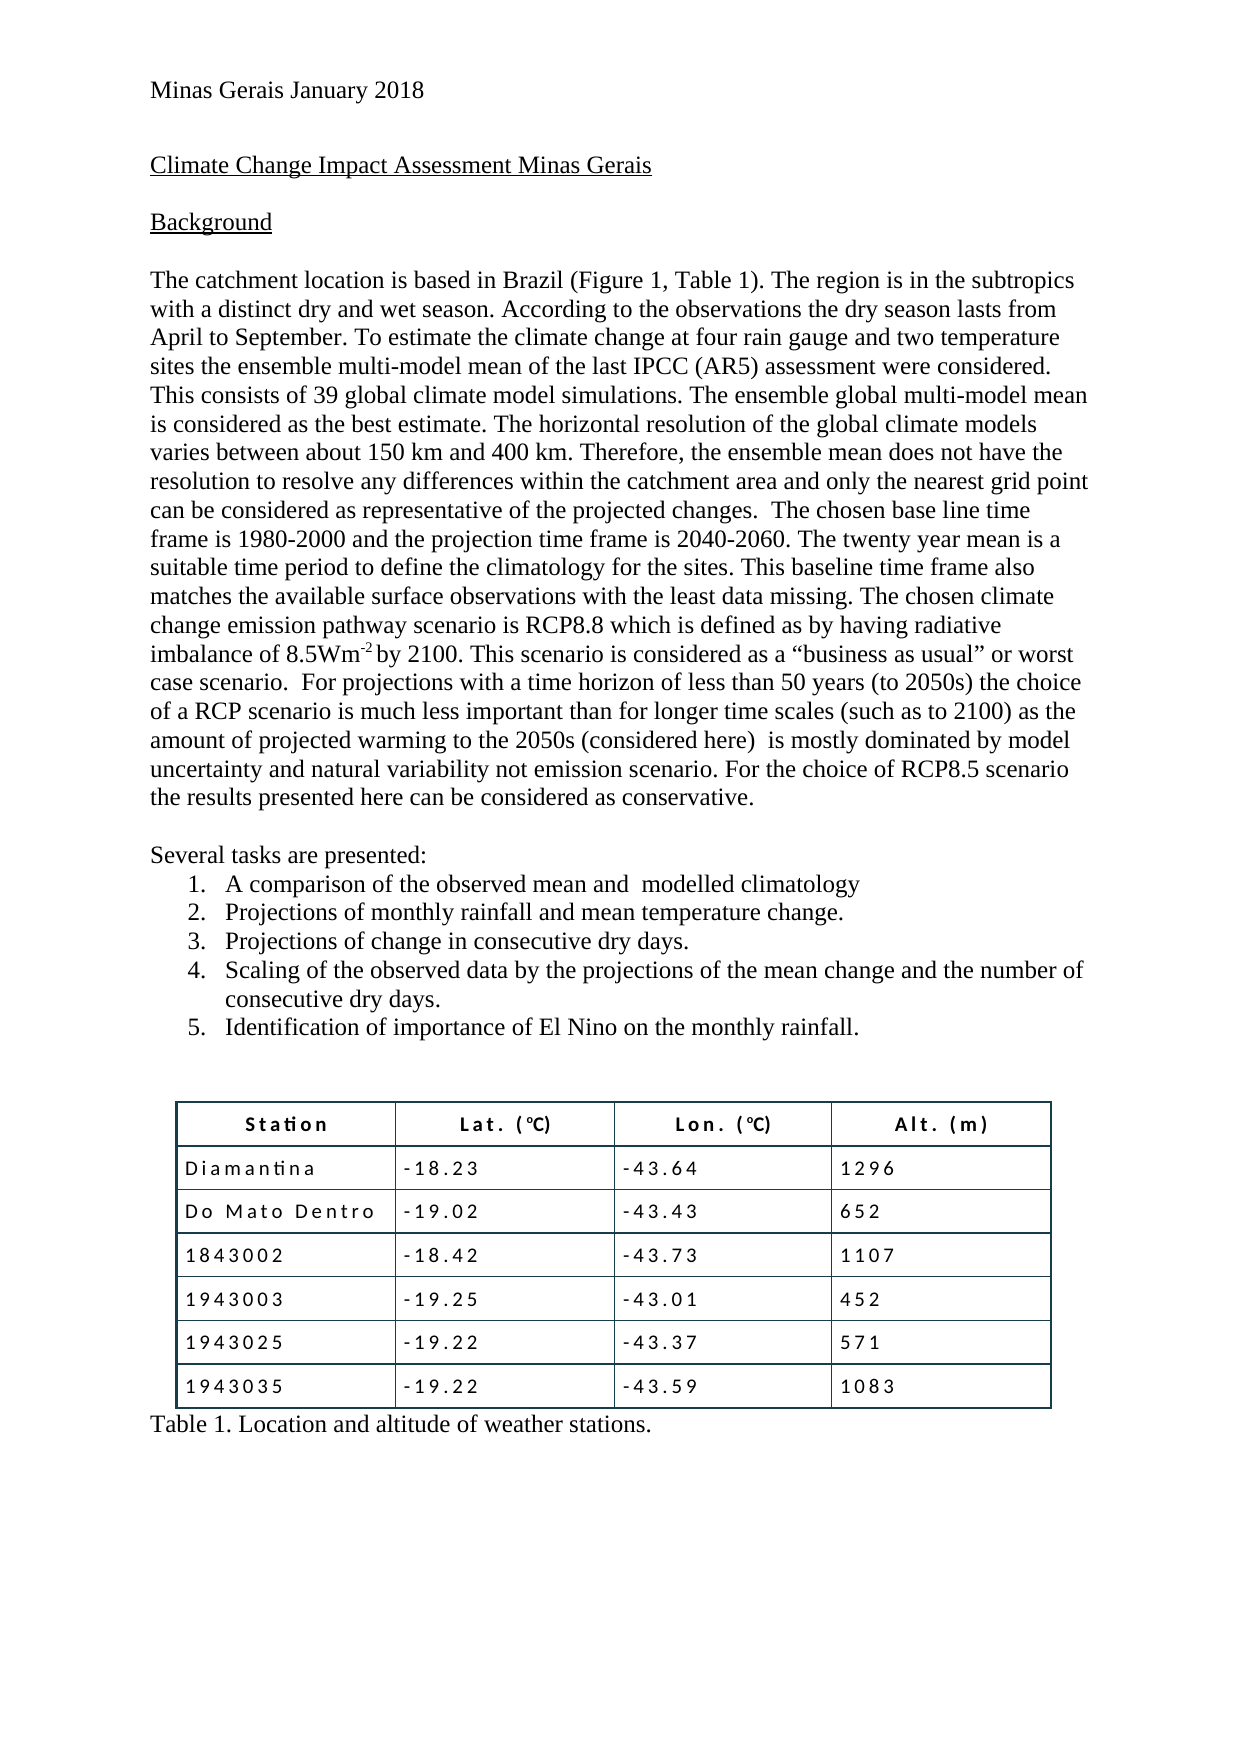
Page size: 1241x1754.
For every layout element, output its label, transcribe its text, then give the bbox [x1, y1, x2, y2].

table_cell 1943025 [178, 1321, 395, 1363]
table_cell -43.01 [615, 1277, 831, 1319]
list A comparison of the observed mean and modelled climatology [187, 869, 1090, 897]
text Climate Change Impact Assessment Minas Gerais [150, 150, 1090, 179]
text Several tasks are presented: [150, 840, 1090, 869]
table_cell 1083 [832, 1365, 1050, 1407]
table_cell -43.37 [615, 1321, 831, 1363]
table_cell 452 [832, 1277, 1050, 1319]
table_header Lon. (oC) [615, 1103, 831, 1145]
table_cell -19.25 [396, 1277, 614, 1319]
table_cell -19.22 [396, 1321, 614, 1363]
table_cell 1843002 [178, 1234, 395, 1276]
table_cell -19.02 [396, 1190, 614, 1232]
list Scaling of the observed data by the projections of the mean change and the number of consecutive dry days. [187, 955, 1090, 1012]
table_cell -43.43 [615, 1190, 831, 1232]
table_cell -43.73 [615, 1234, 831, 1276]
table_header Lat. (oC) [396, 1103, 614, 1145]
table_header Station [178, 1103, 395, 1145]
text Background [150, 207, 1090, 236]
list Projections of monthly rainfall and mean temperature change. [187, 897, 1090, 926]
table_cell 652 [832, 1190, 1050, 1232]
table_cell 1943003 [178, 1277, 395, 1319]
table_cell Diamantina [178, 1147, 395, 1188]
table_cell -18.42 [396, 1234, 614, 1276]
table_cell -43.59 [615, 1365, 831, 1407]
table_cell 1107 [832, 1234, 1050, 1276]
table_header Alt. (m) [832, 1103, 1050, 1145]
table_cell 571 [832, 1321, 1050, 1363]
table_cell -18.23 [396, 1147, 614, 1188]
table_cell -43.64 [615, 1147, 831, 1188]
list Projections of change in consecutive dry days. [187, 926, 1090, 955]
table_cell Do Mato Dentro [178, 1190, 395, 1232]
table_cell 1296 [832, 1147, 1050, 1188]
list Identification of importance of El Nino on the monthly rainfall. [187, 1012, 1090, 1041]
text The catchment location is based in Brazil (Figure 1, Table 1). The region is in the subtropics with a distinct dry and wet season. According to the observations the dry season lasts from April to September. To estimate the climate change at four rain gauge and two temperature sites the ensemble multi-model mean of the last IPCC (AR5) assessment were considered. This consists of 39 global climate model simulations. The ensemble global multi-model mean is considered as the best estimate. The horizontal resolution of the global climate models varies between about 150 km and 400 km. Therefore, the ensemble mean does not have the resolution to resolve any differences within the catchment area and only the nearest grid point can be considered as representative of the projected changes. The chosen base line time frame is 1980-2000 and the projection time frame is 2040-2060. The twenty year mean is a suitable time period to define the climatology for the sites. This baseline time frame also matches the available surface observations with the least data missing. The chosen climate change emission pathway scenario is RCP8.8 which is defined as by having radiative imbalance of 8.5Wm-2 by 2100. This scenario is considered as a “business as usual” or worst case scenario. For projections with a time horizon of less than 50 years (to 2050s) the choice of a RCP scenario is much less important than for longer time scales (such as to 2100) as the amount of projected warming to the 2050s (considered here) is mostly dominated by model uncertainty and natural variability not emission scenario. For the choice of RCP8.5 scenario the results presented here can be considered as conservative. [150, 265, 1090, 811]
table_cell -19.22 [396, 1365, 614, 1407]
text Table 1. Location and altitude of weather stations. [150, 1127, 1090, 1438]
table_cell 1943035 [178, 1365, 395, 1407]
